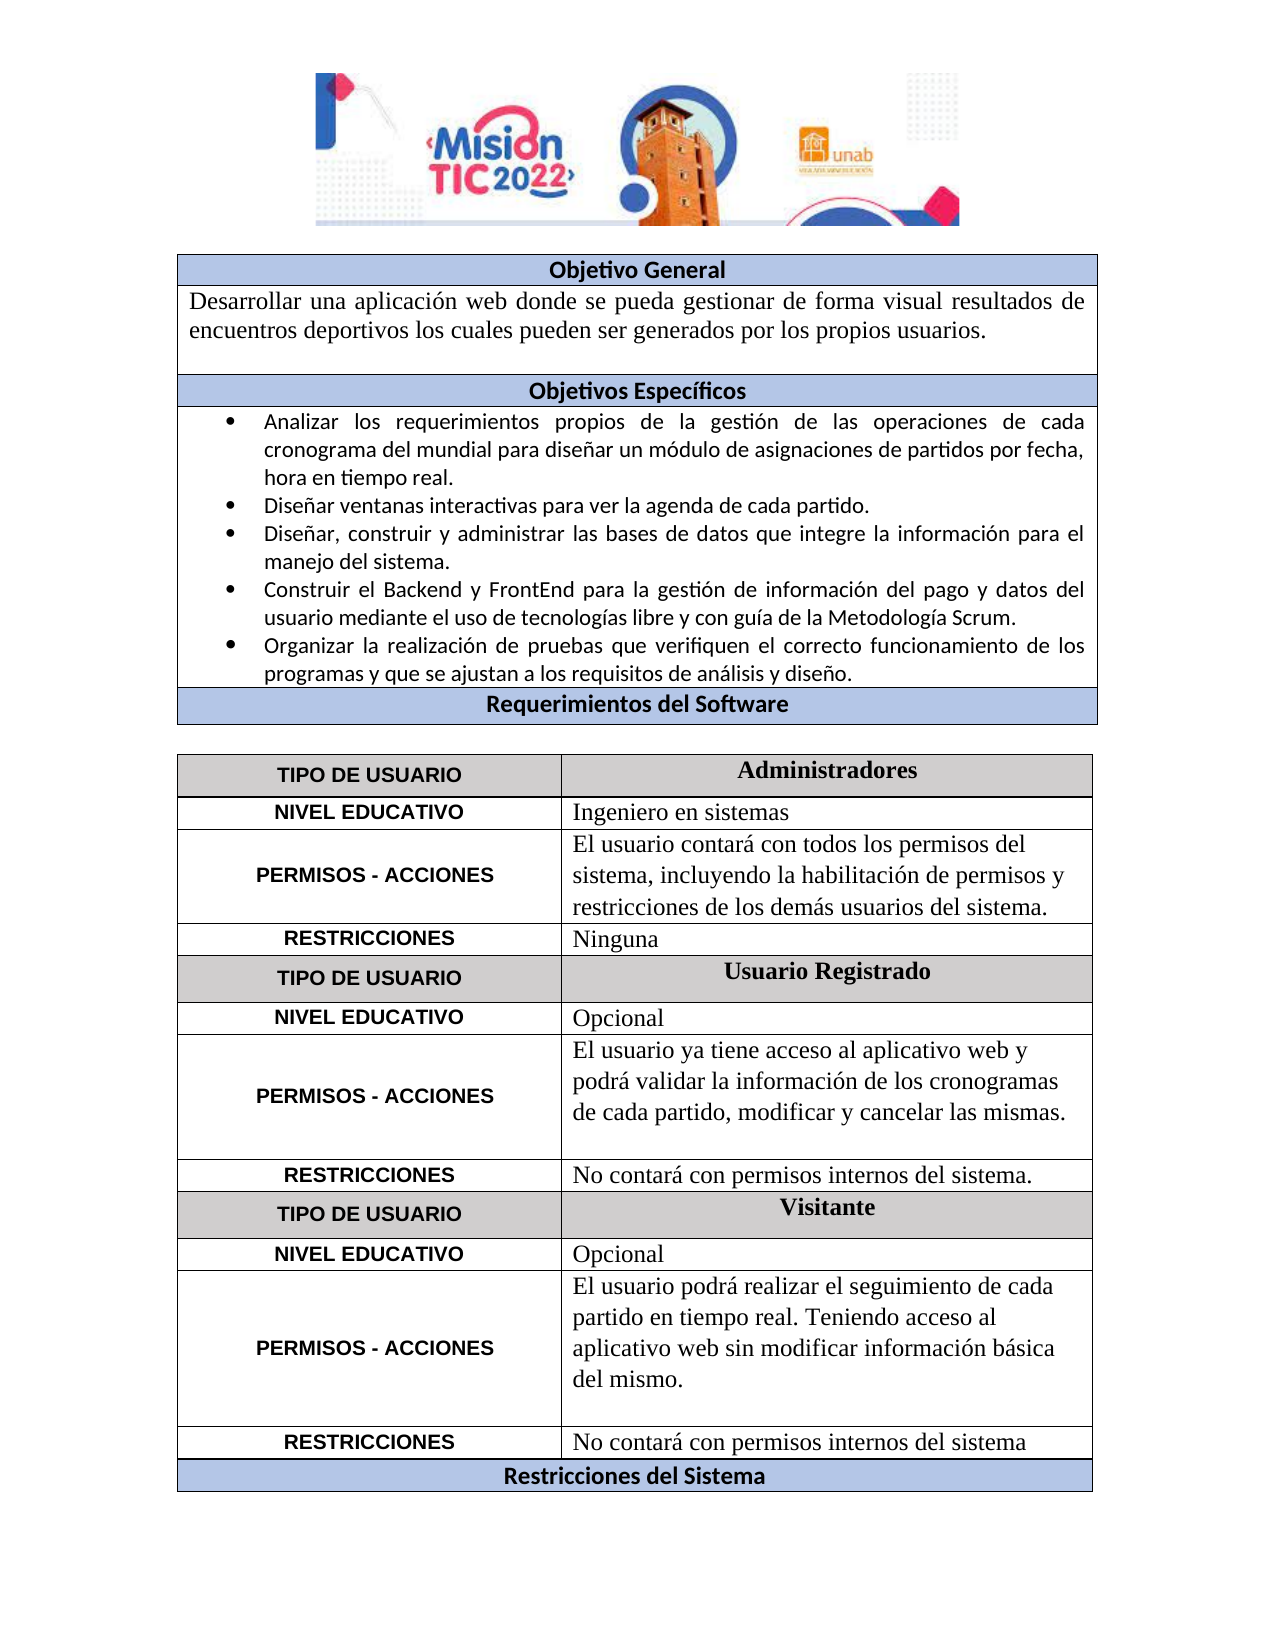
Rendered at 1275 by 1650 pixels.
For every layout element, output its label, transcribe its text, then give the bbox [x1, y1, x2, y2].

table_cell NIVEL EDUCATIVO [178, 798, 561, 828]
table_cell PERMISOS - ACCIONES [178, 1271, 561, 1426]
table_cell Analizar los requerimientos propios de la gestión de las operaciones de cada cronograma del mundial para diseñar un módulo de asignaciones de partidos por fecha, hora en tiempo real. Diseñar ventanas interactivas para ver la agenda de cada partido. Diseñar, construir y administrar las bases de datos que integre la información para el manejo del sistema. Construir el Backend y FrontEnd para la gestión de información del pago y datos del usuario mediante el uso de tecnologías libre y con guía de la Metodología Scrum. Organizar la realización de pruebas que verifiquen el correcto funcionamiento de los programas y que se ajustan a los requisitos de análisis y diseño. [178, 407, 1097, 687]
table_cell PERMISOS - ACCIONES [178, 1035, 561, 1159]
table_cell Objetivo General [178, 255, 1097, 285]
table_cell Usuario Registrado [562, 956, 1092, 1002]
table_cell Ninguna [562, 924, 1092, 955]
table_cell El usuario ya tiene acceso al aplicativo web y podrá validar la información de los cronogramas de cada partido, modificar y cancelar las mismas. [562, 1035, 1092, 1159]
table_cell Visitante [562, 1192, 1092, 1238]
table_header Restricciones del Sistema [178, 1460, 1092, 1491]
table_cell Opcional [562, 1239, 1092, 1270]
table_cell Requerimientos del Software [178, 688, 1097, 724]
picture [315, 73, 960, 226]
table_cell NIVEL EDUCATIVO [178, 1003, 561, 1034]
table_header Administradores [562, 755, 1092, 796]
table_cell Opcional [562, 1003, 1092, 1034]
table_cell PERMISOS - ACCIONES [178, 830, 561, 923]
table_cell RESTRICCIONES [178, 1427, 561, 1458]
table_cell No contará con permisos internos del sistema. [562, 1160, 1092, 1191]
table_cell Desarrollar una aplicación web donde se pueda gestionar de forma visual resultados de encuentros deportivos los cuales pueden ser generados por los propios usuarios. [178, 286, 1097, 374]
table_cell El usuario contará con todos los permisos del sistema, incluyendo la habilitación de permisos y restricciones de los demás usuarios del sistema. [562, 830, 1092, 923]
table_cell TIPO DE USUARIO [178, 1192, 561, 1238]
table_cell El usuario podrá realizar el seguimiento de cada partido en tiempo real. Teniendo acceso al aplicativo web sin modificar información básica del mismo. [562, 1271, 1092, 1426]
table_cell TIPO DE USUARIO [178, 956, 561, 1002]
table_cell RESTRICCIONES [178, 924, 561, 955]
table_cell NIVEL EDUCATIVO [178, 1239, 561, 1270]
table_cell Objetivos Específicos [178, 375, 1097, 406]
table_cell No contará con permisos internos del sistema [562, 1427, 1092, 1458]
table_header TIPO DE USUARIO [178, 755, 561, 796]
table_cell Ingeniero en sistemas [562, 798, 1092, 828]
table_cell RESTRICCIONES [178, 1160, 561, 1191]
